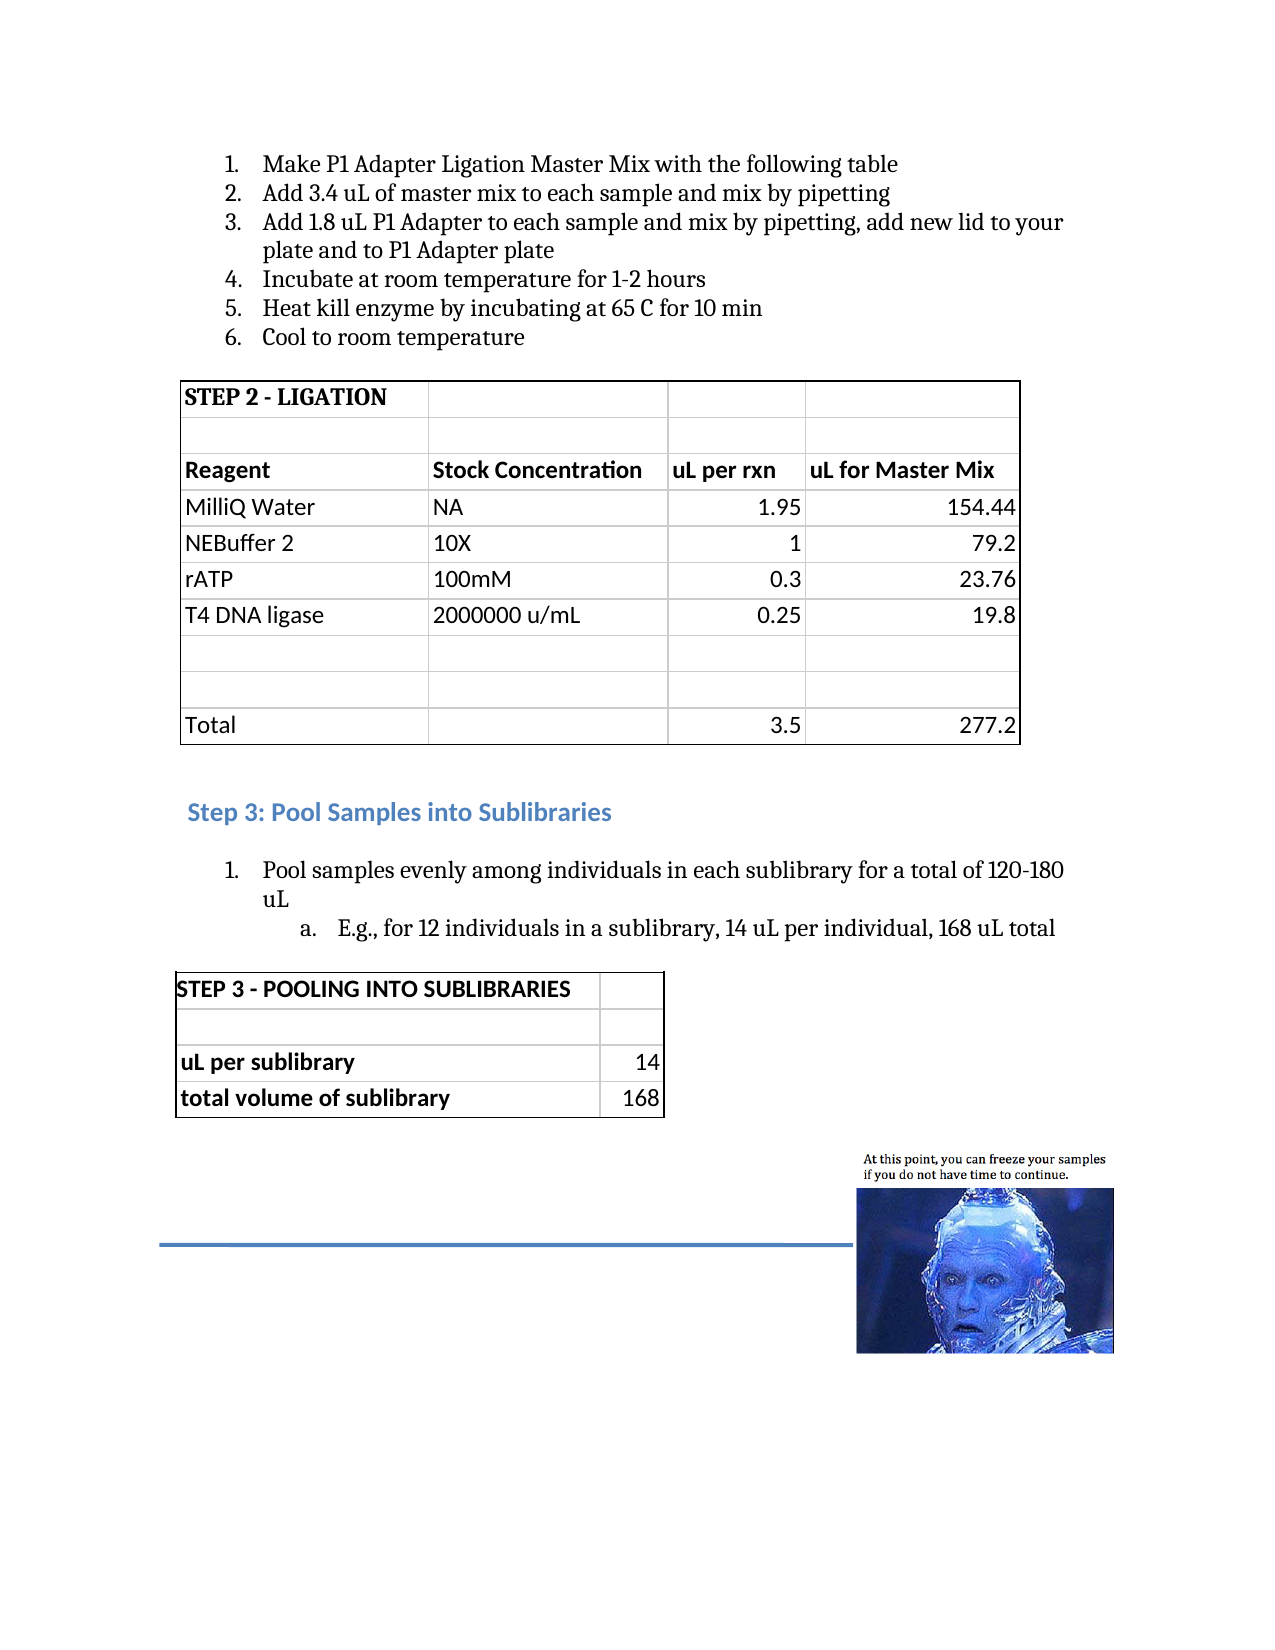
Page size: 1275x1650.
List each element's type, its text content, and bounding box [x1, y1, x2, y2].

table_cell T4 DNA ligase [181, 600, 428, 634]
table_cell [669, 418, 805, 453]
table_cell 2000000 u/mL [429, 600, 667, 634]
table_cell 10X [429, 527, 667, 562]
table_cell rATP [181, 563, 428, 598]
table_header [806, 382, 1019, 416]
table_cell total volume of sublibrary [177, 1082, 599, 1117]
table_cell uL per rxn [669, 454, 805, 489]
list Make P1 Adapter Ligation Master Mix with the following table [225, 150, 1087, 179]
table_header [669, 382, 805, 416]
list Add 1.8 uL P1 Adapter to each sample and mix by pipetting, add new lid to your plate and to P1 Adapter plate [225, 207, 1087, 265]
table_cell 0.3 [669, 563, 805, 598]
subtitle Step 3: Pool Samples into Sublibraries [187, 795, 1087, 828]
table_cell uL for Master Mix [806, 454, 1019, 489]
table_header STEP 3 - POOLING INTO SUBLIBRARIES [177, 973, 599, 1008]
list Add 3.4 uL of master mix to each sample and mix by pipetting [225, 179, 1087, 207]
table_cell [601, 1010, 663, 1044]
table_cell MilliQ Water [181, 491, 428, 525]
table_cell NA [429, 491, 667, 525]
table_cell 1 [669, 527, 805, 562]
list Cool to room temperature [225, 322, 1087, 351]
table_header [601, 973, 663, 1008]
table_cell [806, 636, 1019, 671]
table_cell Stock Concentration [429, 454, 667, 489]
table_cell 79.2 [806, 527, 1019, 562]
table_header [429, 382, 667, 416]
table_cell [429, 418, 667, 453]
table_cell 277.2 [806, 709, 1019, 743]
table_cell [806, 418, 1019, 453]
table_cell 3.5 [669, 709, 805, 743]
table_header STEP 2 - LIGATION [181, 382, 428, 416]
table_cell [177, 1010, 599, 1044]
table_cell [181, 672, 428, 707]
table_cell 1.95 [669, 491, 805, 525]
table_cell [669, 636, 805, 671]
table_cell 14 [601, 1046, 663, 1081]
list Incubate at room temperature for 1-2 hours [225, 265, 1087, 294]
table_cell [181, 418, 428, 453]
table_cell [429, 709, 667, 743]
table_cell 19.8 [806, 600, 1019, 634]
table_cell [669, 672, 805, 707]
table_cell uL per sublibrary [177, 1046, 599, 1081]
table_cell [429, 636, 667, 671]
picture [853, 1151, 1116, 1357]
table_cell [181, 636, 428, 671]
list E.g., for 12 individuals in a sublibrary, 14 uL per individual, 168 uL total [300, 914, 1087, 943]
table_cell NEBuffer 2 [181, 527, 428, 562]
table_cell 0.25 [669, 600, 805, 634]
table_cell 23.76 [806, 563, 1019, 598]
table_cell [429, 672, 667, 707]
table_cell 168 [601, 1082, 663, 1117]
list Pool samples evenly among individuals in each sublibrary for a total of 120-180 uL [225, 856, 1087, 914]
table_cell Reagent [181, 454, 428, 489]
table_cell 154.44 [806, 491, 1019, 525]
table_cell [806, 672, 1019, 707]
table_cell Total [181, 709, 428, 743]
table_cell 100mM [429, 563, 667, 598]
list Heat kill enzyme by incubating at 65 C for 10 min [225, 294, 1087, 322]
